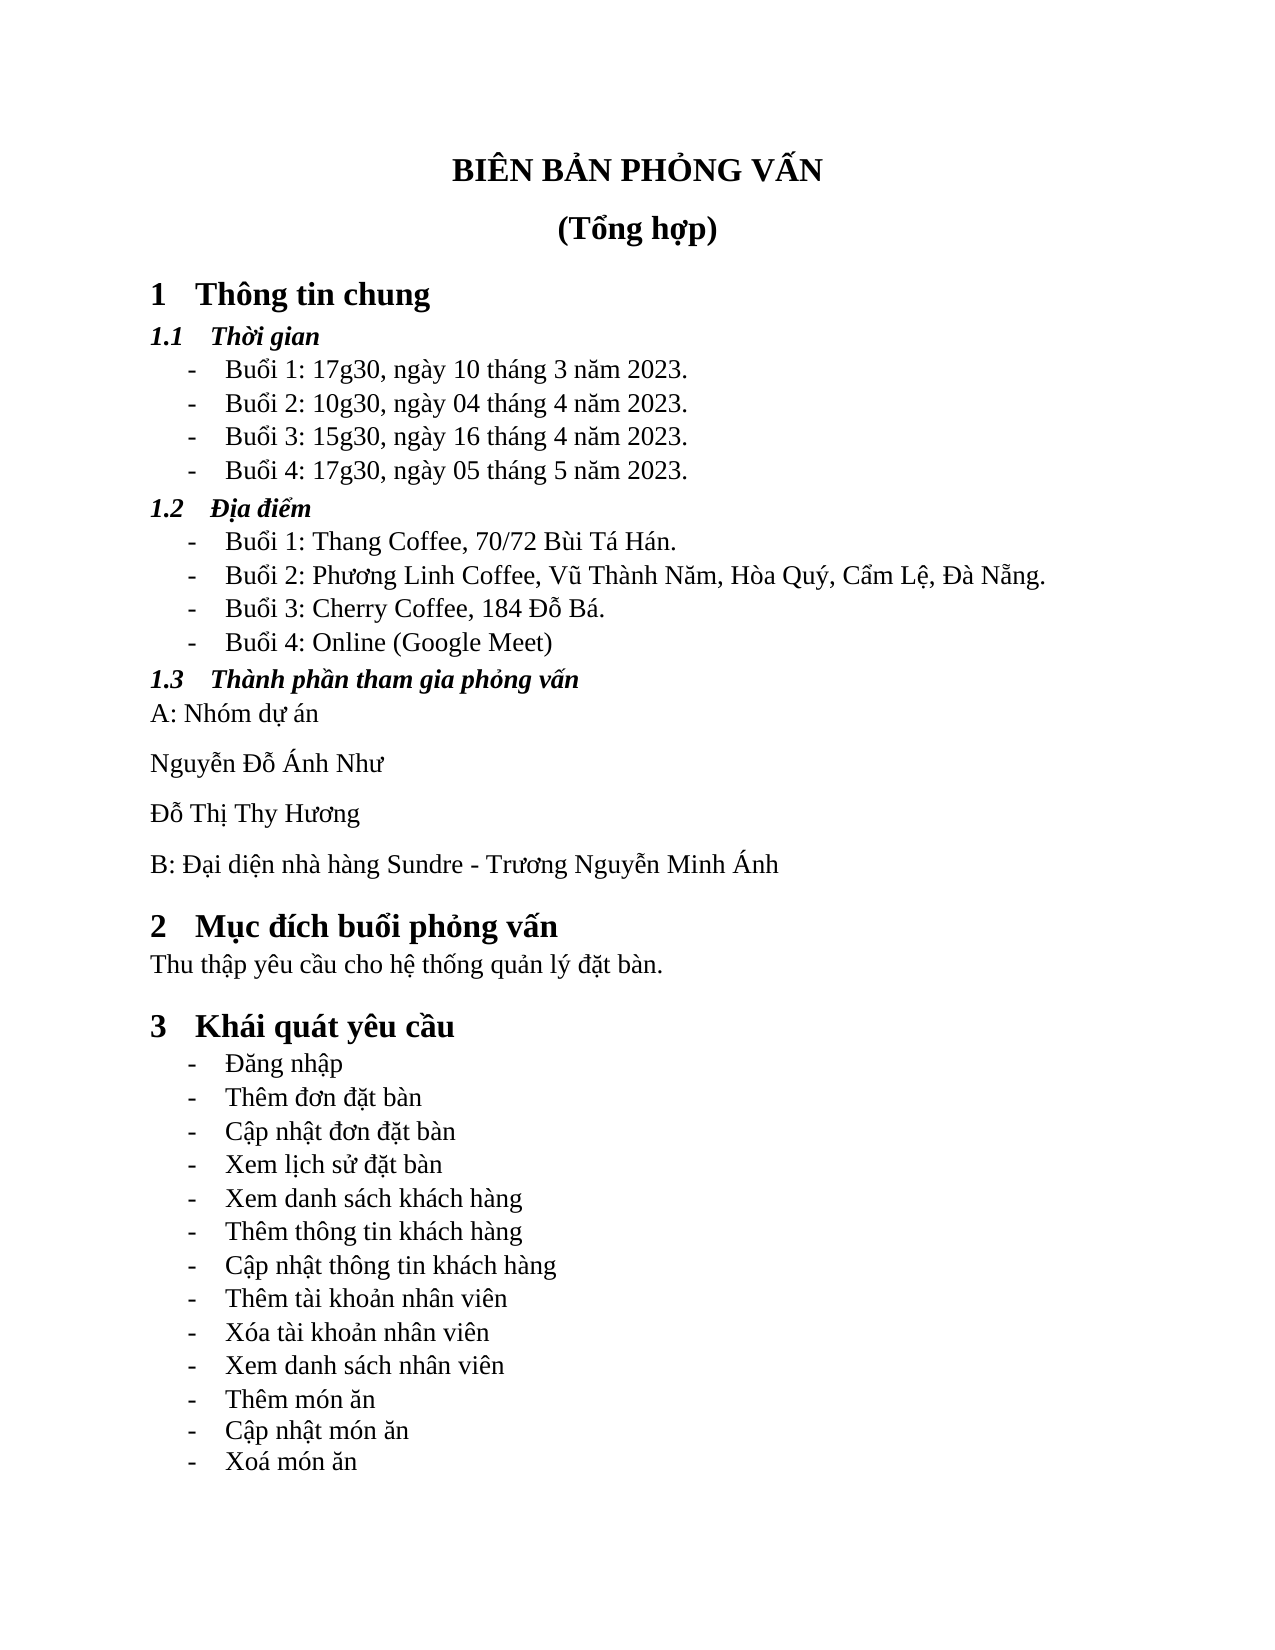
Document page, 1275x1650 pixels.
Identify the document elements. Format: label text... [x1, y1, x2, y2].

text Thu thập yêu cầu cho hệ thống quản lý đặt bàn. [150, 948, 1125, 979]
list Buổi 2: 10g30, ngày 04 tháng 4 năm 2023. [187, 387, 1125, 418]
list Xem danh sách nhân viên [187, 1349, 1125, 1381]
text B: Đại diện nhà hàng Sundre - Trương Nguyễn Minh Ánh [150, 848, 1125, 879]
list Buổi 1: Thang Coffee, 70/72 Bùi Tá Hán. [187, 525, 1125, 556]
subtitle Thông tin chung [150, 274, 1125, 313]
text BIÊN BẢN PHỎNG VẤN [150, 150, 1125, 188]
list Cập nhật đơn đặt bàn [187, 1115, 1125, 1146]
list Buổi 2: Phương Linh Coffee, Vũ Thành Năm, Hòa Quý, Cẩm Lệ, Đà Nẵng. [187, 559, 1125, 590]
list Xóa tài khoản nhân viên [187, 1316, 1125, 1347]
text Nguyễn Đỗ Ánh Như [150, 747, 1125, 778]
list Cập nhật thông tin khách hàng [187, 1249, 1125, 1280]
subtitle Địa điểm [150, 492, 1125, 523]
list Đăng nhập [187, 1048, 1125, 1079]
list Thêm tài khoản nhân viên [187, 1282, 1125, 1313]
list Buổi 3: Cherry Coffee, 184 Đỗ Bá. [187, 592, 1125, 623]
subtitle Khái quát yêu cầu [150, 1006, 1125, 1044]
list Thêm món ăn [187, 1383, 1125, 1414]
subtitle Thành phần tham gia phỏng vấn [150, 664, 1125, 695]
list Xoá món ăn [187, 1445, 1125, 1476]
subtitle Mục đích buổi phỏng vấn [150, 906, 1125, 945]
text Đỗ Thị Thy Hương [150, 798, 1125, 829]
list Buổi 3: 15g30, ngày 16 tháng 4 năm 2023. [187, 421, 1125, 452]
text (Tổng hợp) [150, 208, 1125, 246]
list Xem lịch sử đặt bàn [187, 1148, 1125, 1179]
list Buổi 4: Online (Google Meet) [187, 626, 1125, 657]
list Thêm đơn đặt bàn [187, 1081, 1125, 1112]
list Buổi 1: 17g30, ngày 10 tháng 3 năm 2023. [187, 353, 1125, 384]
list Buổi 4: 17g30, ngày 05 tháng 5 năm 2023. [187, 454, 1125, 485]
list Xem danh sách khách hàng [187, 1182, 1125, 1213]
subtitle Thời gian [150, 320, 1125, 351]
list Cập nhật món ăn [187, 1414, 1125, 1445]
list Thêm thông tin khách hàng [187, 1215, 1125, 1246]
text A: Nhóm dự án [150, 697, 1125, 728]
